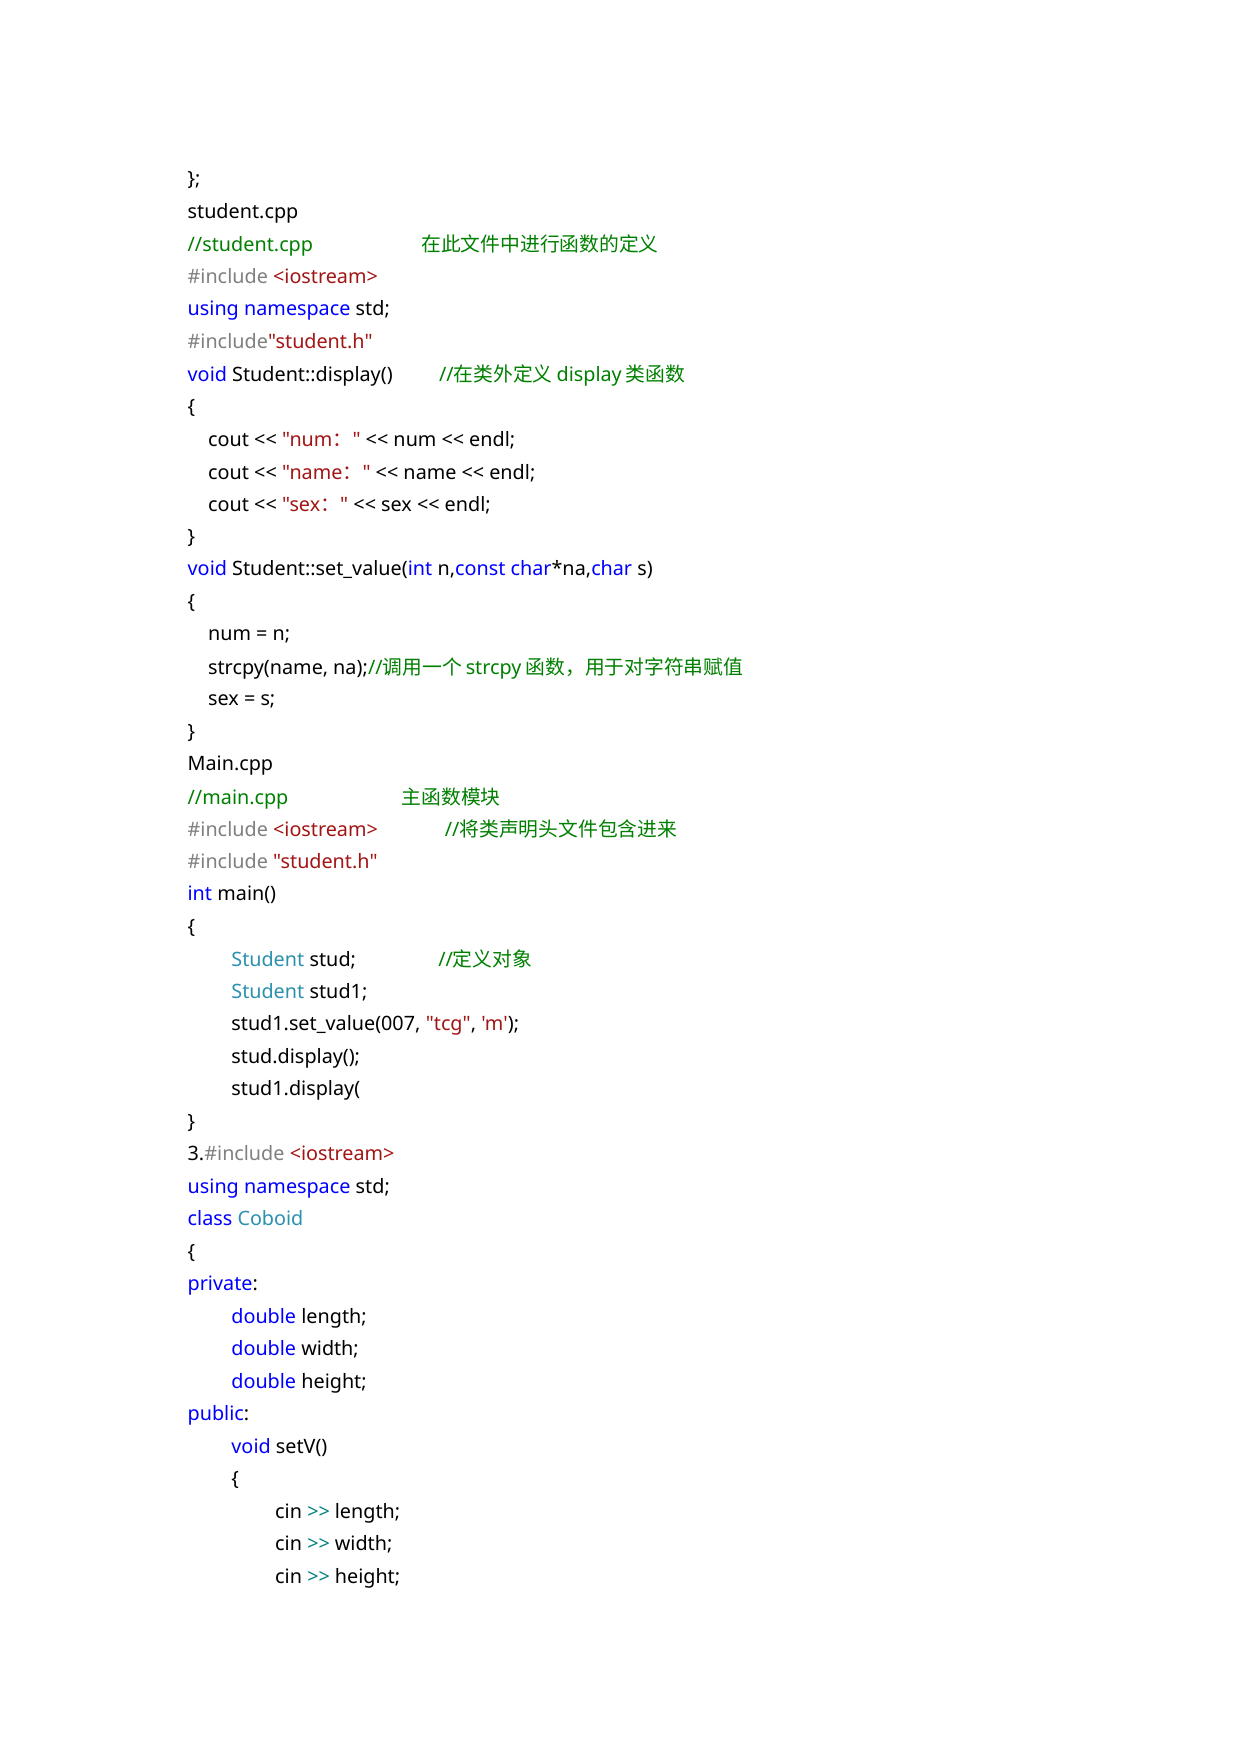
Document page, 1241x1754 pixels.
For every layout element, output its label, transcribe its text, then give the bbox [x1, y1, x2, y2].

text //main.cpp 主函数模块 [187, 779, 1053, 812]
text int main() [187, 877, 1053, 909]
text Student stud1; [187, 974, 1053, 1007]
text void Student::set_value(int n,const char*na,char s) [187, 552, 1053, 584]
list } [187, 1104, 1053, 1137]
text { [187, 1234, 1053, 1267]
text num = n; [187, 617, 1053, 649]
text #include"student.h" [187, 324, 1053, 357]
text { [187, 1462, 1053, 1494]
text void Student::display() //在类外定义display类函数 [187, 357, 1053, 389]
text cout << "sex：" << sex << endl; [187, 487, 1053, 519]
text } [187, 519, 1053, 552]
text private: [187, 1267, 1053, 1299]
text #include "student.h" [187, 844, 1053, 877]
text #include <iostream> //将类声明头文件包含进来 [187, 812, 1053, 844]
text #include <iostream> [187, 259, 1053, 292]
text cin >> height; [187, 1559, 1053, 1592]
text //student.cpp 在此文件中进行函数的定义 [187, 227, 1053, 259]
text cout << "num：" << num << endl; [187, 422, 1053, 454]
list Main.cpp [187, 747, 1053, 779]
text using namespace std; [187, 1169, 1053, 1202]
text public: [187, 1397, 1053, 1429]
list student.cpp [187, 194, 1053, 227]
text { [187, 584, 1053, 617]
text { [187, 389, 1053, 422]
text void setV() [187, 1429, 1053, 1462]
text 3.#include <iostream> [187, 1137, 1053, 1169]
text cout << "name：" << name << endl; [187, 454, 1053, 487]
text class Coboid [187, 1202, 1053, 1234]
text double length; [187, 1299, 1053, 1332]
text stud1.display( [187, 1072, 1053, 1104]
text stud.display(); [187, 1039, 1053, 1072]
text using namespace std; [187, 292, 1053, 324]
text }; [187, 162, 1053, 194]
text double width; [187, 1332, 1053, 1364]
text stud1.set_value(007, "tcg", 'm'); [187, 1007, 1053, 1039]
list } [187, 714, 1053, 747]
text sex = s; [187, 682, 1053, 714]
text cin >> length; [187, 1494, 1053, 1527]
text { [187, 909, 1053, 942]
text cin >> width; [187, 1527, 1053, 1559]
text strcpy(name, na);//调用一个strcpy函数，用于对字符串赋值 [187, 649, 1053, 682]
text double height; [187, 1364, 1053, 1397]
text Student stud; //定义对象 [187, 942, 1053, 974]
